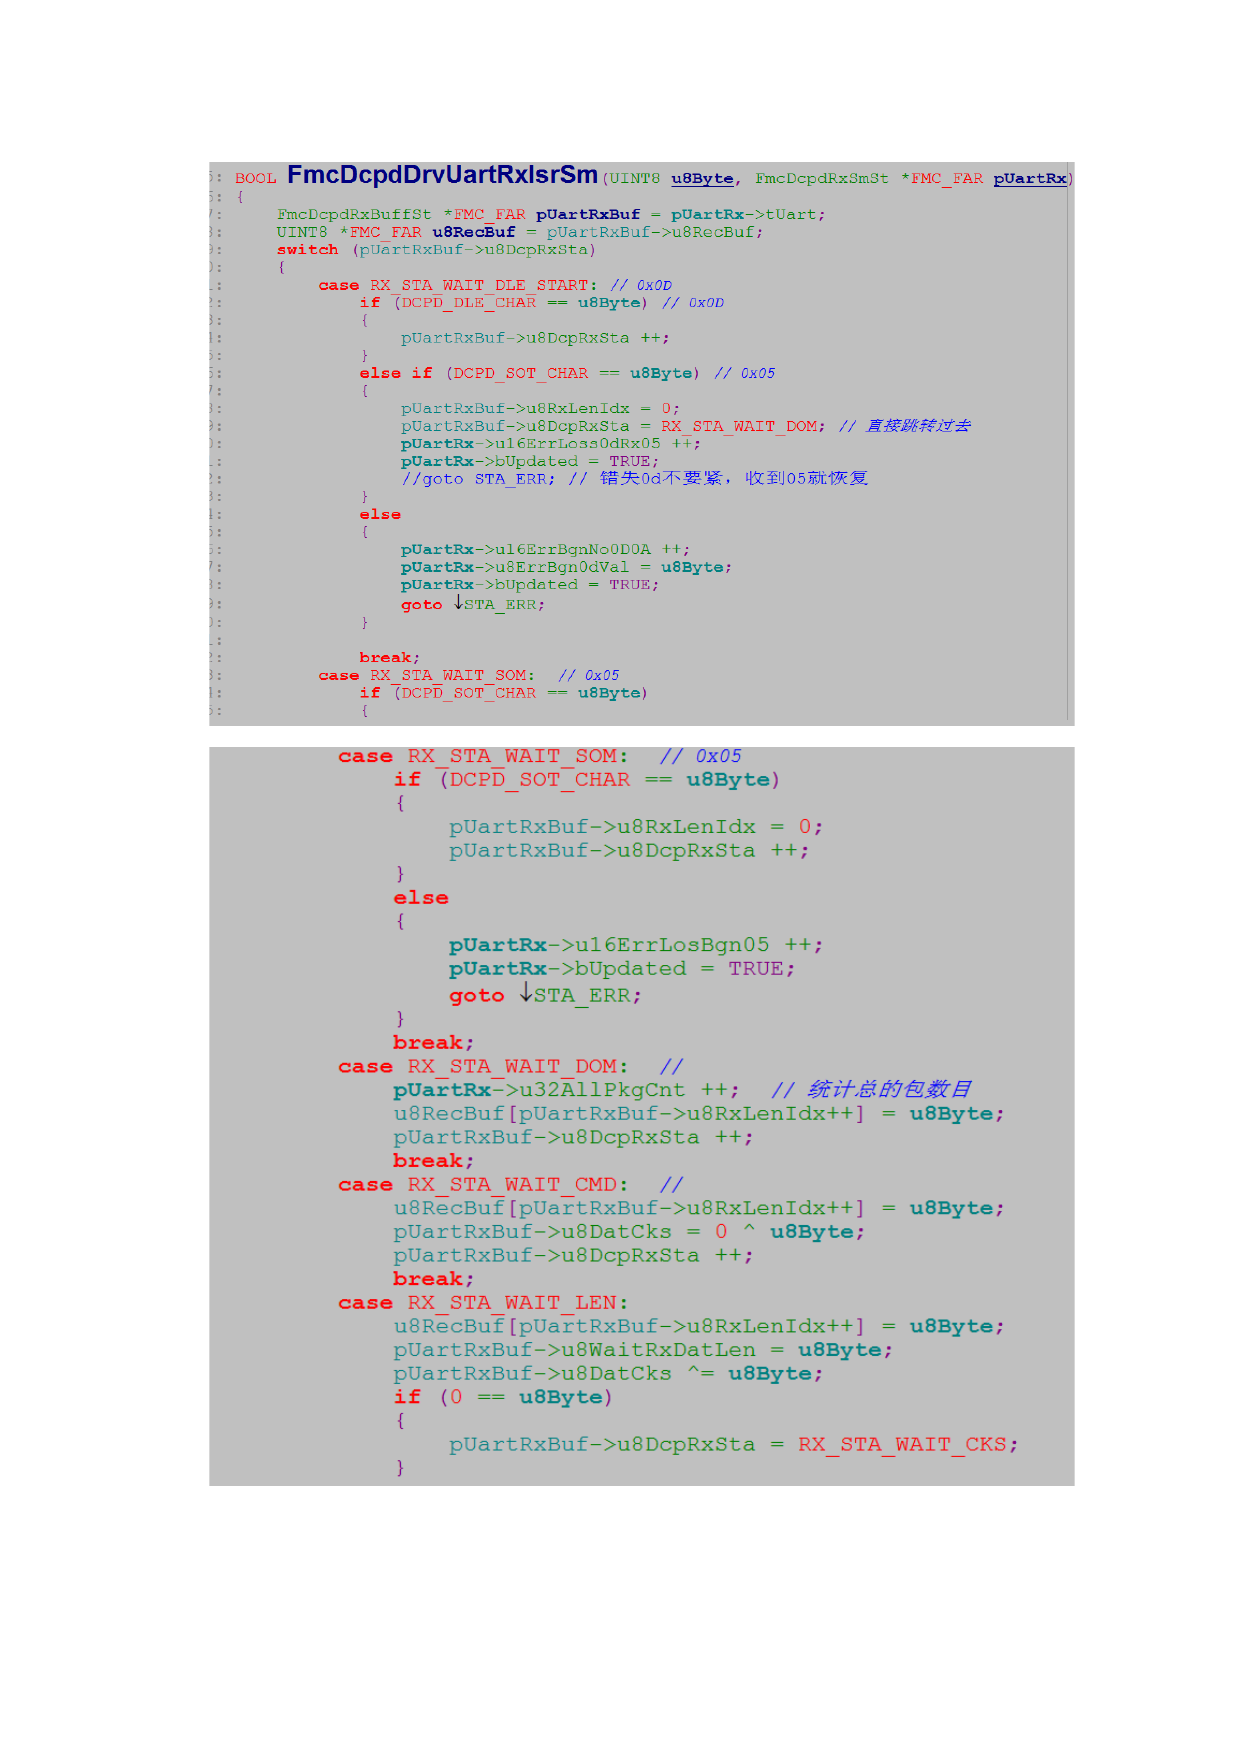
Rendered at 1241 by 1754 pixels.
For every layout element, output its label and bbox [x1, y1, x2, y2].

picture [209, 162, 1075, 726]
picture [209, 747, 1075, 1486]
